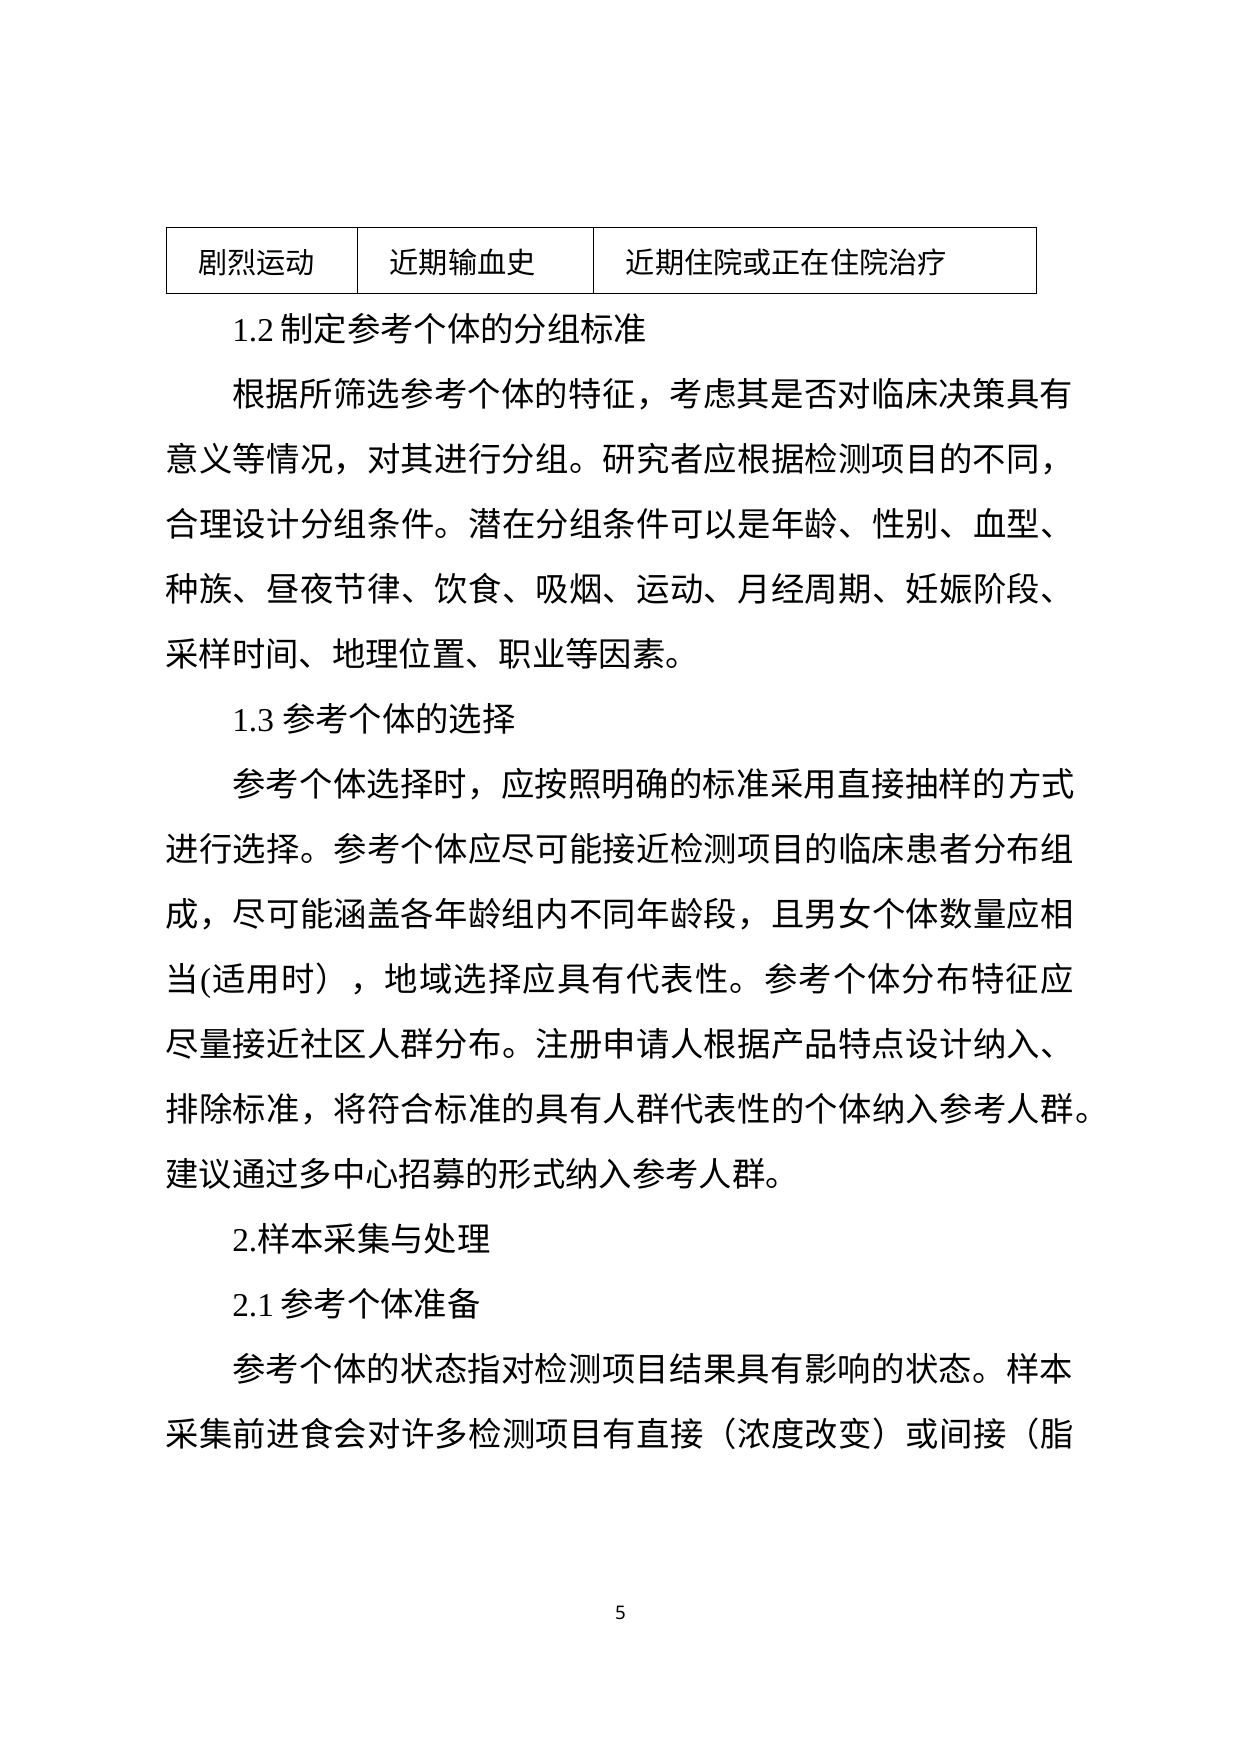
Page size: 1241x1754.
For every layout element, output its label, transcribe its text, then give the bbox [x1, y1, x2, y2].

text 1.3 参考个体的选择 [165, 684, 1075, 749]
text 根据所筛选参考个体的特征，考虑其是否对临床决策具有意义等情况，对其进行分组。研究者应根据检测项目的不同，合理设计分组条件。潜在分组条件可以是年龄、性别、血型、种族、昼夜节律、饮食、吸烟、运动、月经周期、妊娠阶段、采样时间、地理位置、职业等因素。 [165, 359, 1075, 684]
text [165, 1334, 1075, 1464]
text 参考个体选择时，应按照明确的标准采用直接抽样的方式进行选择。参考个体应尽可能接近检测项目的临床患者分布组成，尽可能涵盖各年龄组内不同年龄段，且男女个体数量应相当(适用时），地域选择应具有代表性。参考个体分布特征应尽量接近社区人群分布。注册申请人根据产品特点设计纳入、排除标准，将符合标准的具有人群代表性的个体纳入参考人群。建议通过多中心招募的形式纳入参考人群。 [165, 749, 1075, 1204]
table_cell 剧烈运动 [167, 228, 357, 293]
text 2.样本采集与处理 [165, 1204, 1075, 1269]
text 2.1参考个体准备 [165, 1269, 1075, 1334]
text 1.2制定参考个体的分组标准 [165, 294, 1075, 359]
table_cell 近期住院或正在住院治疗 [594, 228, 1036, 293]
table_cell 近期输血史 [358, 228, 593, 293]
